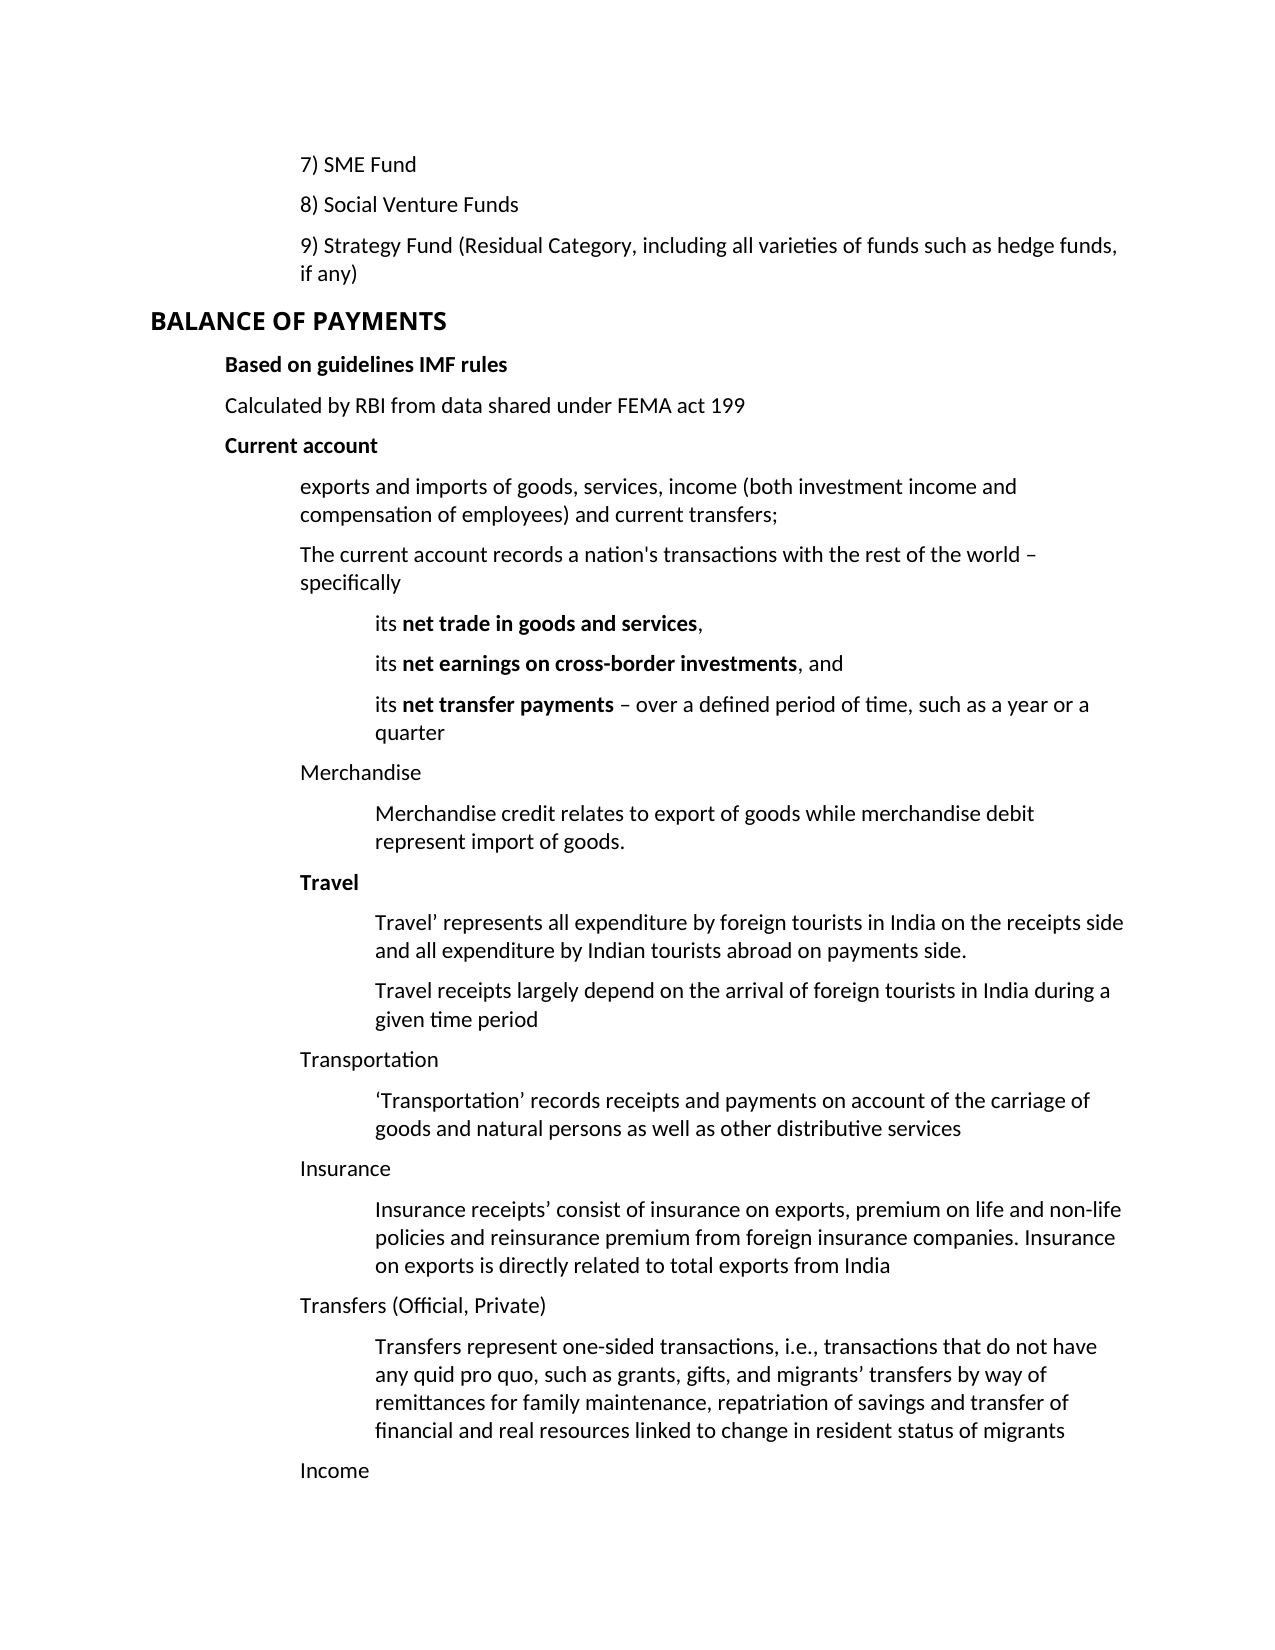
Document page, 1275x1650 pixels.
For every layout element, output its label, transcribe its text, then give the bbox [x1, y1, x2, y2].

text Merchandise credit relates to export of goods while merchandise debit represent import of goods. [375, 799, 1125, 855]
text Transfers (Official, Private) [225, 1291, 1125, 1319]
text Transfers represent one-sided transactions, i.e., transactions that do not have any quid pro quo, such as grants, gifts, and migrants’ transfers by way of remittances for family maintenance, repatriation of savings and transfer of financial and real resources linked to change in resident status of migrants [375, 1332, 1125, 1444]
text The current account records a nation's transactions with the rest of the world – specifically [300, 540, 1125, 596]
text ‘Transportation’ records receipts and payments on account of the carriage of goods and natural persons as well as other distributive services [375, 1086, 1125, 1142]
text its net trade in goods and services, [300, 609, 1125, 637]
text Merchandise [300, 758, 1125, 787]
text Insurance [225, 1154, 1125, 1182]
text 9) Strategy Fund (Residual Category, including all varieties of funds such as hedge funds, if any) [300, 231, 1125, 287]
text Travel [225, 868, 1125, 896]
text Insurance receipts’ consist of insurance on exports, premium on life and non-life policies and reinsurance premium from foreign insurance companies. Insurance on exports is directly related to total exports from India [375, 1195, 1125, 1279]
text its net transfer payments – over a defined period of time, such as a year or a quarter [375, 690, 1125, 746]
text 8) Social Venture Funds [225, 191, 1125, 218]
text Transportation [225, 1045, 1125, 1073]
text Current account [225, 431, 1125, 459]
text Travel receipts largely depend on the arrival of foreign tourists in India during a given time period [375, 977, 1125, 1033]
text Calculated by RBI from data shared under FEMA act 199 [225, 391, 1125, 419]
text exports and imports of goods, services, income (both investment income and compensation of employees) and current transfers; [300, 472, 1125, 528]
text Based on guidelines IMF rules [225, 350, 1125, 378]
subtitle Balance of Payments [150, 304, 1125, 338]
text 7) SME Fund [225, 150, 1125, 178]
text Travel’ represents all expenditure by foreign tourists in India on the receipts side and all expenditure by Indian tourists abroad on payments side. [375, 908, 1125, 964]
text its net earnings on cross-border investments, and [300, 649, 1125, 677]
text Income [225, 1456, 1125, 1484]
